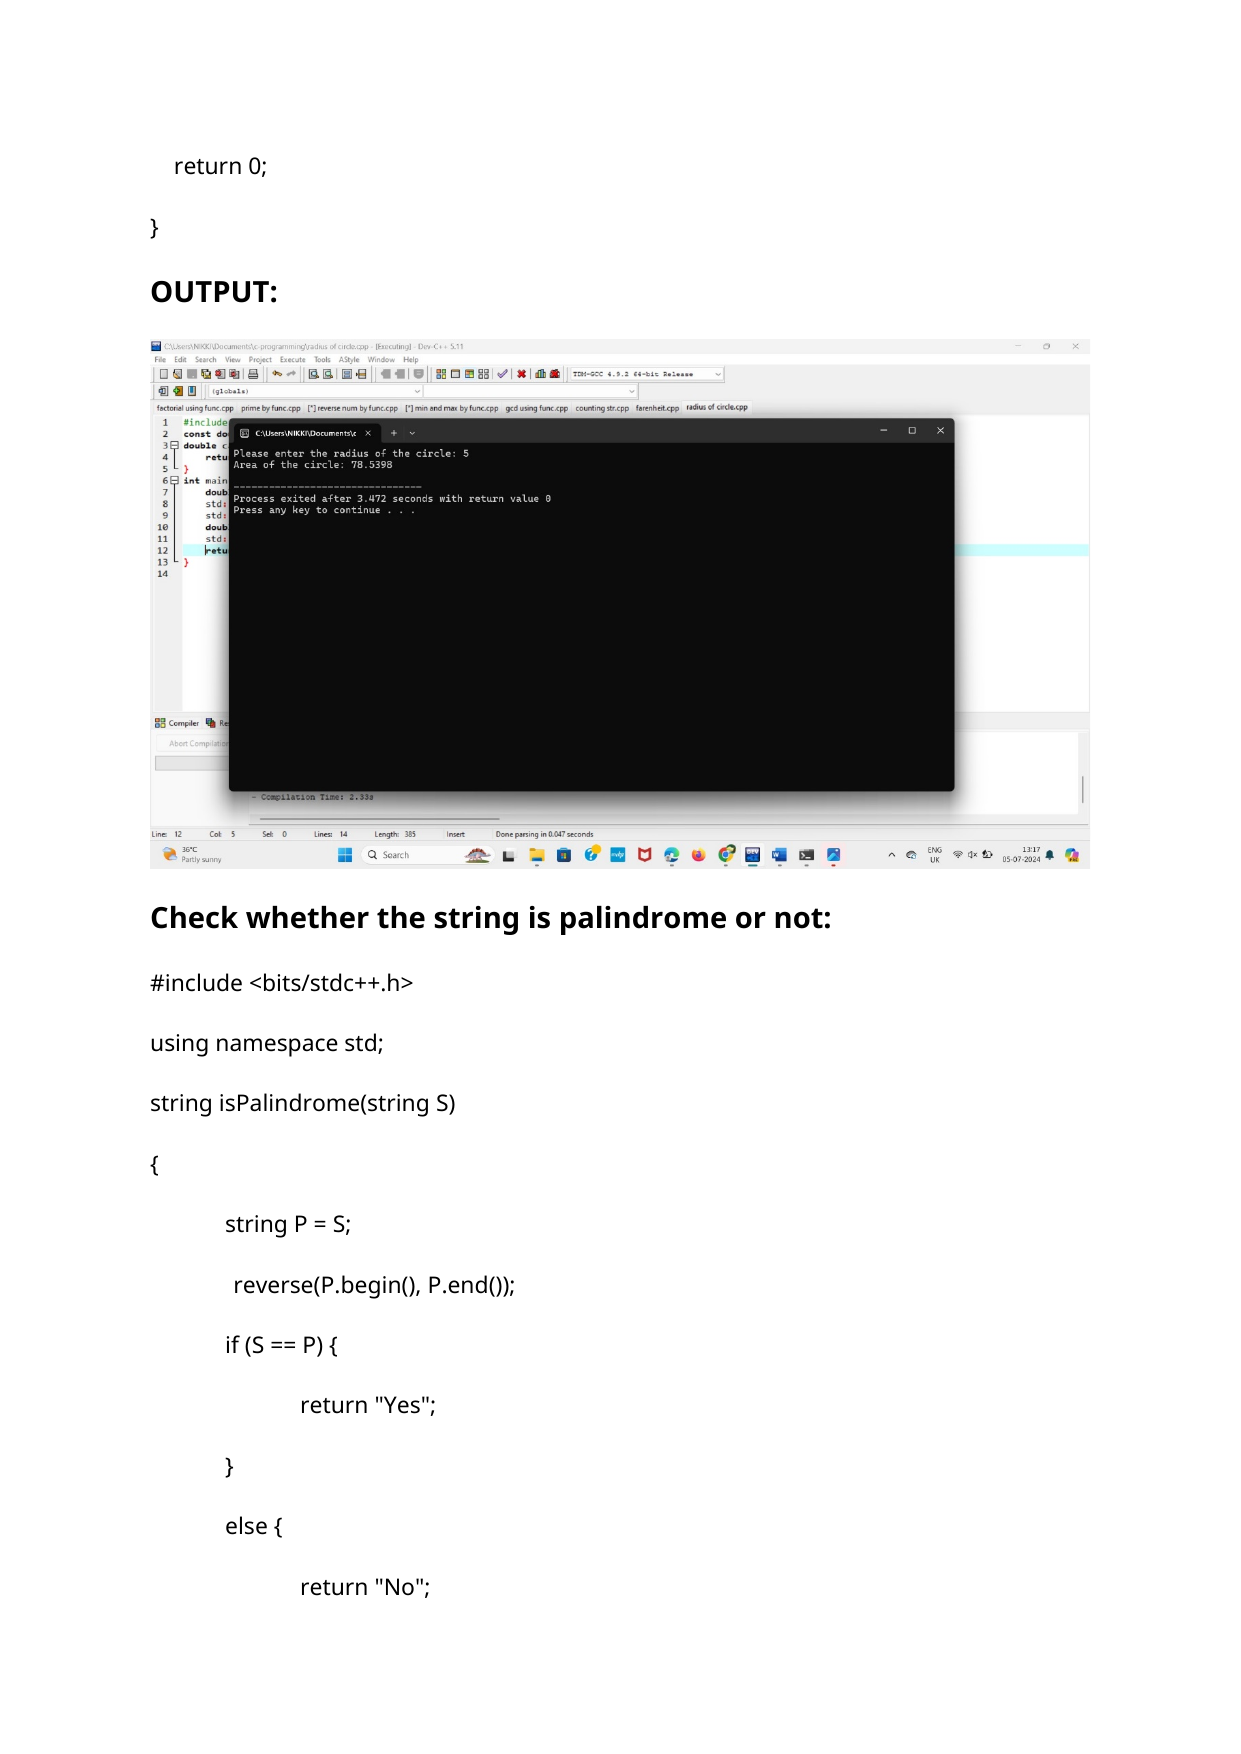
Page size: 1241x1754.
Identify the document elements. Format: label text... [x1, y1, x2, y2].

text OUTPUT: [150, 271, 1090, 311]
text return "Yes"; [150, 1389, 1090, 1421]
text else { [150, 1510, 1090, 1542]
text return "No"; [150, 1571, 1090, 1602]
text #include <bits/stdc++.h> [150, 967, 1090, 998]
text } [150, 210, 1090, 242]
text string P = S; [150, 1208, 1090, 1239]
text reverse(P.begin(), P.end()); [150, 1269, 1090, 1300]
text Check whether the string is palindrome or not: [150, 898, 1090, 937]
text { [150, 1148, 1090, 1179]
text } [150, 1450, 1090, 1481]
text string isPalindrome(string S) [150, 1087, 1090, 1119]
text using namespace std; [150, 1027, 1090, 1058]
text if (S == P) { [150, 1329, 1090, 1360]
text return 0; [150, 150, 1090, 181]
picture [150, 339, 1091, 869]
